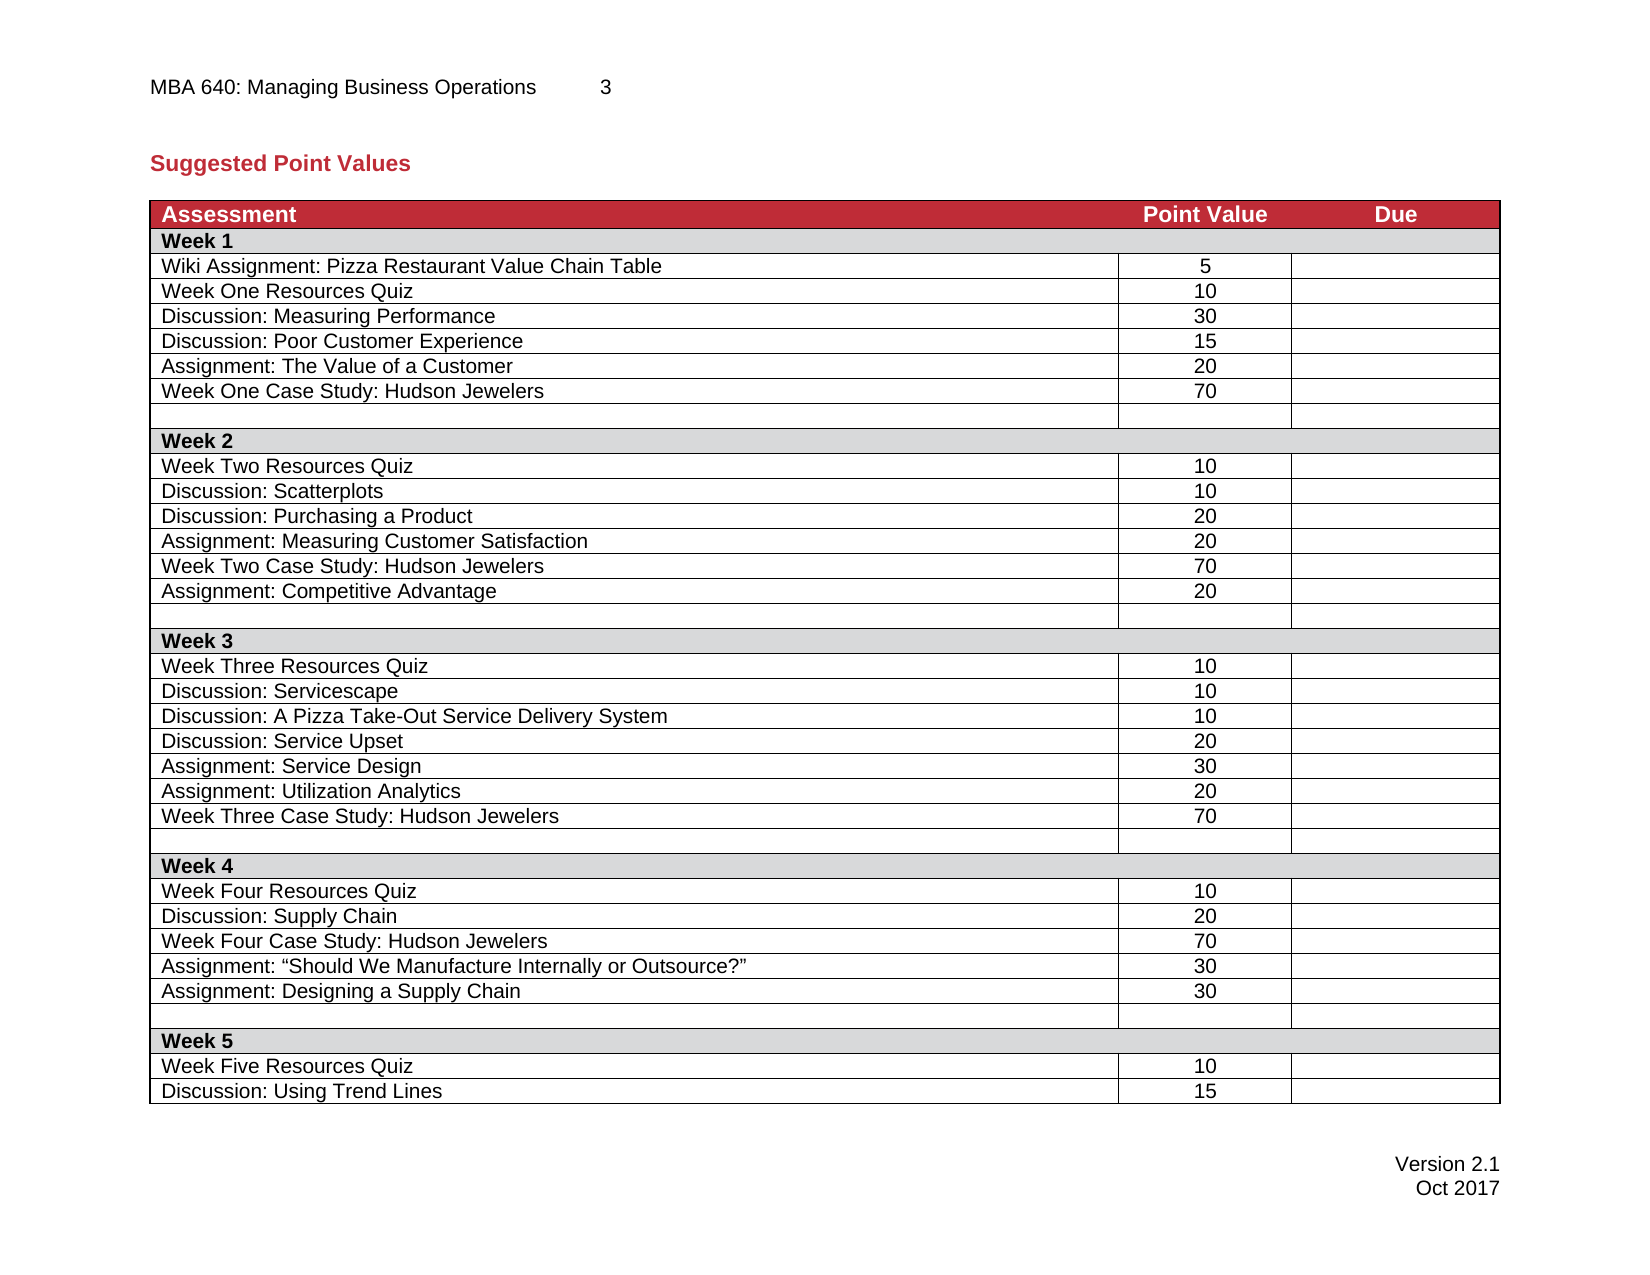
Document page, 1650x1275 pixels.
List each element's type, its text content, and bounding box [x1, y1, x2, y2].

table_cell Week One Case Study: Hudson Jewelers [151, 379, 1118, 403]
table_cell Discussion: Poor Customer Experience [151, 329, 1118, 353]
table_cell 10 [1119, 479, 1291, 503]
table_header Assessment [151, 201, 1119, 228]
table_cell [1292, 879, 1499, 903]
table_header Due [1292, 201, 1499, 228]
table_cell 70 [1119, 929, 1291, 953]
table_cell [1292, 529, 1499, 553]
table_cell [1292, 304, 1499, 328]
table_cell [1119, 1029, 1292, 1053]
table_cell 20 [1119, 779, 1291, 803]
table_cell Week Four Case Study: Hudson Jewelers [151, 929, 1118, 953]
table_cell [151, 1004, 1118, 1028]
table_cell 5 [1119, 254, 1291, 278]
table_cell [1292, 904, 1499, 928]
table_cell 15 [1119, 1079, 1291, 1103]
table_cell Week Two Resources Quiz [151, 454, 1118, 478]
table_cell [1119, 629, 1292, 653]
table_cell Discussion: A Pizza Take-Out Service Delivery System [151, 704, 1118, 728]
table_cell [1292, 429, 1499, 453]
table_cell 10 [1119, 279, 1291, 303]
table_cell [1119, 404, 1291, 428]
table_cell [1292, 279, 1499, 303]
table_cell Week 5 [151, 1029, 1119, 1053]
table_cell [1292, 229, 1499, 253]
table_cell [151, 404, 1118, 428]
table_cell 10 [1119, 654, 1291, 678]
table_cell Week Five Resources Quiz [151, 1054, 1118, 1078]
table_cell 30 [1119, 954, 1291, 978]
table_cell [151, 829, 1118, 853]
table_cell [1292, 354, 1499, 378]
table_cell [151, 604, 1118, 628]
table_cell Assignment: Service Design [151, 754, 1118, 778]
table_cell [1292, 479, 1499, 503]
table_cell Assignment: Utilization Analytics [151, 779, 1118, 803]
table_cell [1119, 229, 1292, 253]
table_cell Week Two Case Study: Hudson Jewelers [151, 554, 1118, 578]
table_cell Discussion: Service Upset [151, 729, 1118, 753]
table_cell Discussion: Supply Chain [151, 904, 1118, 928]
table_cell 10 [1119, 1054, 1291, 1078]
table_cell 20 [1119, 529, 1291, 553]
table_cell Assignment: The Value of a Customer [151, 354, 1118, 378]
table_cell 10 [1119, 879, 1291, 903]
table_cell Week 4 [151, 854, 1119, 878]
table_cell [1292, 779, 1499, 803]
table_cell 30 [1119, 304, 1291, 328]
table_cell [1292, 704, 1499, 728]
table_cell [1292, 404, 1499, 428]
table_cell 10 [1119, 679, 1291, 703]
table_cell Assignment: Measuring Customer Satisfaction [151, 529, 1118, 553]
table_cell Week Four Resources Quiz [151, 879, 1118, 903]
table_cell [1292, 804, 1499, 828]
table_cell [1292, 254, 1499, 278]
table_cell [1292, 854, 1499, 878]
table_cell Discussion: Measuring Performance [151, 304, 1118, 328]
table_cell 20 [1119, 354, 1291, 378]
table_cell [1292, 329, 1499, 353]
table_cell Discussion: Purchasing a Product [151, 504, 1118, 528]
table_cell 70 [1119, 804, 1291, 828]
table_cell [1292, 679, 1499, 703]
subtitle Suggested Point Values [150, 150, 1500, 176]
table_cell [1292, 604, 1499, 628]
table_cell 20 [1119, 504, 1291, 528]
table_cell [1292, 654, 1499, 678]
table_cell [1292, 729, 1499, 753]
table_cell [1292, 954, 1499, 978]
table_cell 20 [1119, 579, 1291, 603]
table_cell [1292, 1004, 1499, 1028]
table_cell Week One Resources Quiz [151, 279, 1118, 303]
table_cell 30 [1119, 754, 1291, 778]
table_cell Week Three Resources Quiz [151, 654, 1118, 678]
table_cell 15 [1119, 329, 1291, 353]
table_cell [1292, 979, 1499, 1003]
table_cell [1119, 854, 1292, 878]
table_cell 10 [1119, 704, 1291, 728]
table_cell [1292, 629, 1499, 653]
table_cell [1292, 379, 1499, 403]
table_cell Discussion: Scatterplots [151, 479, 1118, 503]
table_cell Week 1 [151, 229, 1119, 253]
table_cell 10 [1119, 454, 1291, 478]
table_cell [1292, 754, 1499, 778]
table_cell Wiki Assignment: Pizza Restaurant Value Chain Table [151, 254, 1118, 278]
table_cell Assignment: “Should We Manufacture Internally or Outsource?” [151, 954, 1118, 978]
table_cell [1292, 1054, 1499, 1078]
table_cell [1119, 429, 1292, 453]
table_cell [1119, 604, 1291, 628]
table_cell Week 3 [151, 629, 1119, 653]
table_cell 70 [1119, 554, 1291, 578]
table_cell [1119, 1004, 1291, 1028]
table_cell 30 [1119, 979, 1291, 1003]
table_cell [1292, 929, 1499, 953]
table_cell [1292, 1079, 1499, 1103]
table_cell [1292, 579, 1499, 603]
table_cell [1292, 504, 1499, 528]
table_cell 20 [1119, 904, 1291, 928]
table_cell Week 2 [151, 429, 1119, 453]
table_cell [1292, 829, 1499, 853]
table_cell [1292, 554, 1499, 578]
table_cell [1292, 454, 1499, 478]
table_cell 70 [1119, 379, 1291, 403]
table_cell Assignment: Designing a Supply Chain [151, 979, 1118, 1003]
table_cell [1292, 1029, 1499, 1053]
table_cell Discussion: Servicescape [151, 679, 1118, 703]
table_cell Week Three Case Study: Hudson Jewelers [151, 804, 1118, 828]
table_cell 20 [1119, 729, 1291, 753]
table_cell Assignment: Competitive Advantage [151, 579, 1118, 603]
table_cell [1119, 829, 1291, 853]
table_header Point Value [1119, 201, 1292, 228]
table_cell Discussion: Using Trend Lines [151, 1079, 1118, 1103]
